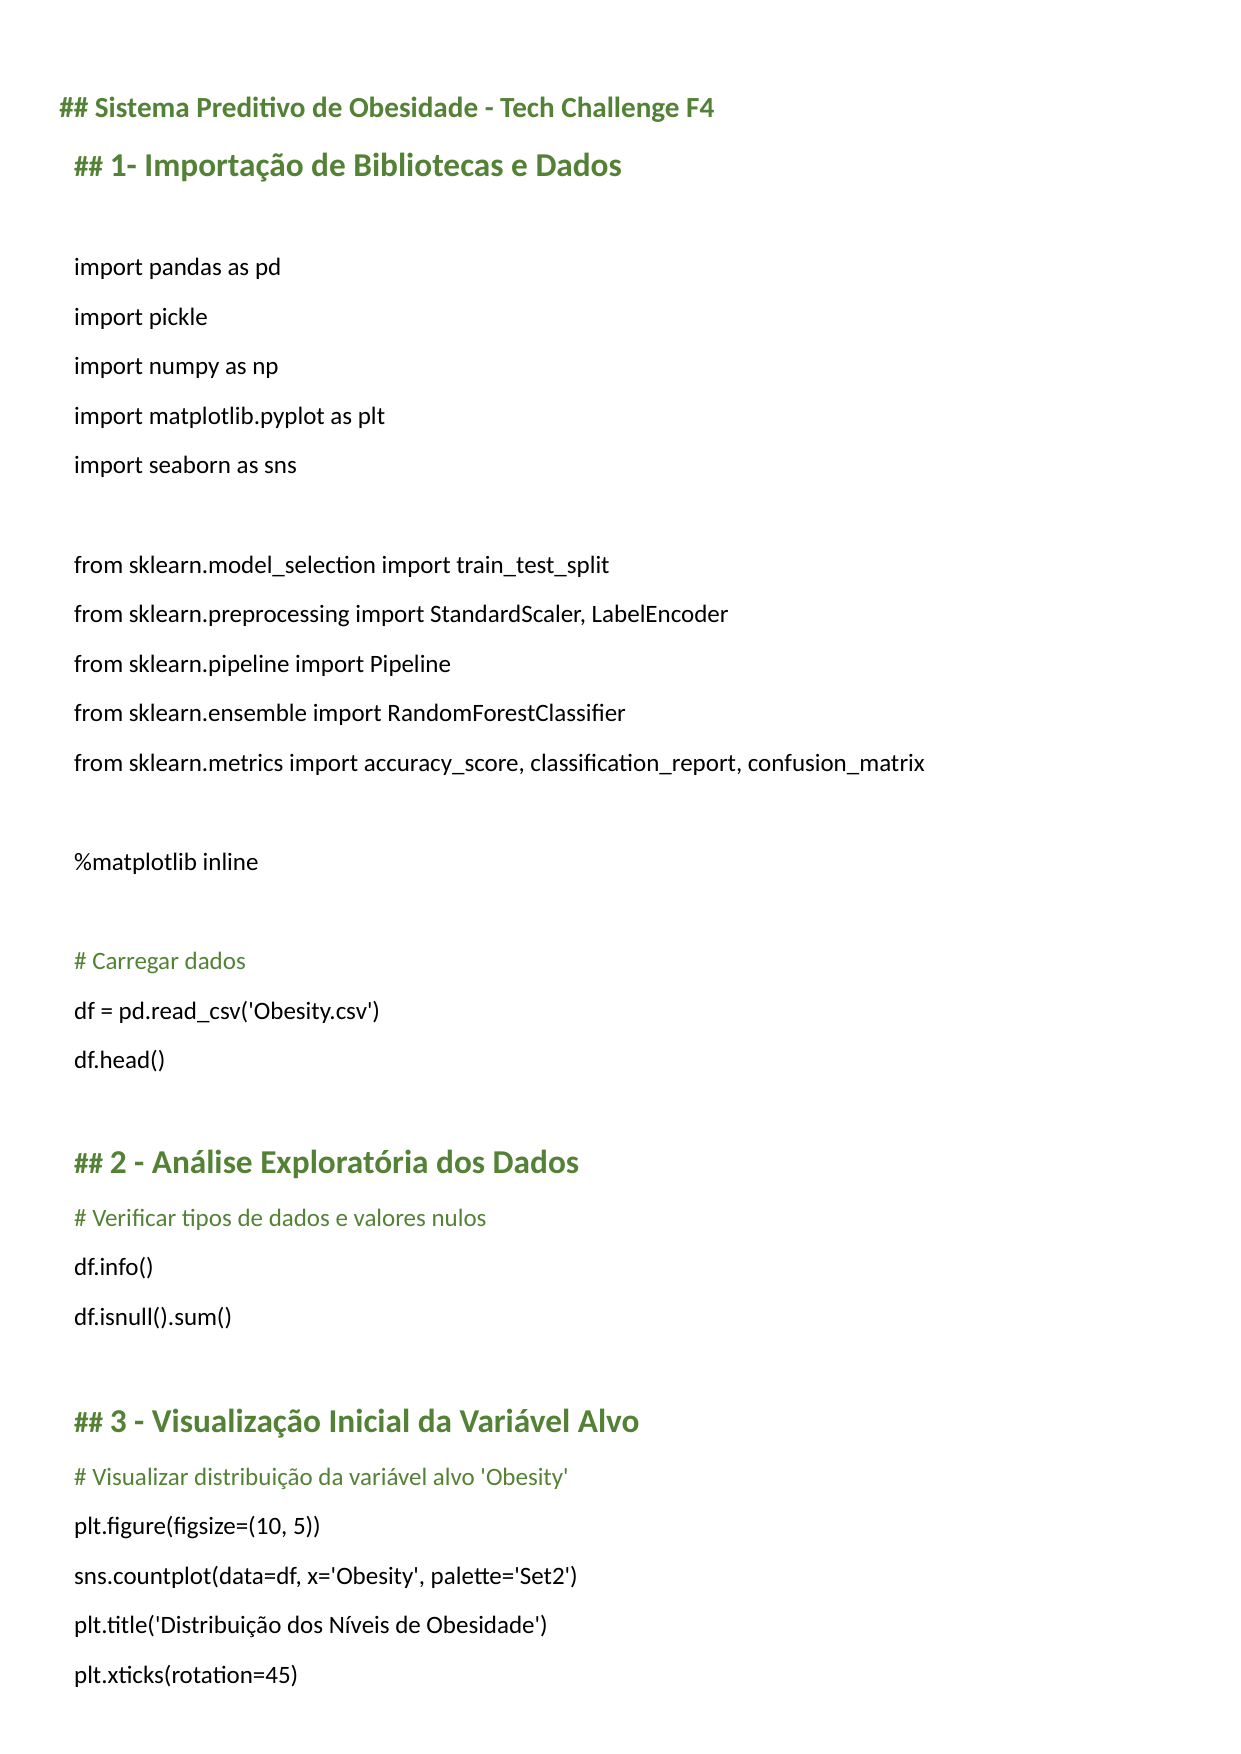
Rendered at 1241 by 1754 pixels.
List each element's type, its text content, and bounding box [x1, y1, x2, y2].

text import matplotlib.pyplot as plt [74, 400, 1167, 431]
text ## 2 - Análise Exploratória dos Dados [74, 1141, 1167, 1182]
text import seaborn as sns [74, 449, 1167, 480]
text sns.countplot(data=df, x='Obesity', palette='Set2') [74, 1560, 1167, 1590]
text import numpy as np [74, 350, 1167, 381]
text plt.figure(figsize=(10, 5)) [74, 1510, 1167, 1541]
text from sklearn.model_selection import train_test_split [74, 549, 1167, 579]
text # Verificar tipos de dados e valores nulos [74, 1202, 1167, 1232]
text from sklearn.metrics import accuracy_score, classification_report, confusion_matrix [74, 747, 1167, 778]
text import pickle [74, 301, 1167, 331]
text from sklearn.preprocessing import StandardScaler, LabelEncoder [74, 598, 1167, 629]
text df.isnull().sum() [74, 1301, 1167, 1331]
text df = pd.read_csv('Obesity.csv') [74, 995, 1167, 1026]
text # Visualizar distribuição da variável alvo 'Obesity' [74, 1461, 1167, 1491]
text ## 1- Importação de Bibliotecas e Dados [74, 144, 1167, 184]
text # Carregar dados [74, 945, 1167, 976]
text ## Sistema Preditivo de Obesidade - Tech Challenge F4 [59, 89, 1167, 124]
text ## 3 - Visualização Inicial da Variável Alvo [74, 1400, 1167, 1441]
text plt.title('Distribuição dos Níveis de Obesidade') [74, 1609, 1167, 1640]
text from sklearn.pipeline import Pipeline [74, 648, 1167, 678]
text from sklearn.ensemble import RandomForestClassifier [74, 697, 1167, 728]
text plt.xticks(rotation=45) [74, 1659, 1167, 1689]
text df.info() [74, 1251, 1167, 1282]
text import pandas as pd [74, 251, 1167, 282]
text %matplotlib inline [74, 846, 1167, 877]
text df.head() [74, 1044, 1167, 1075]
